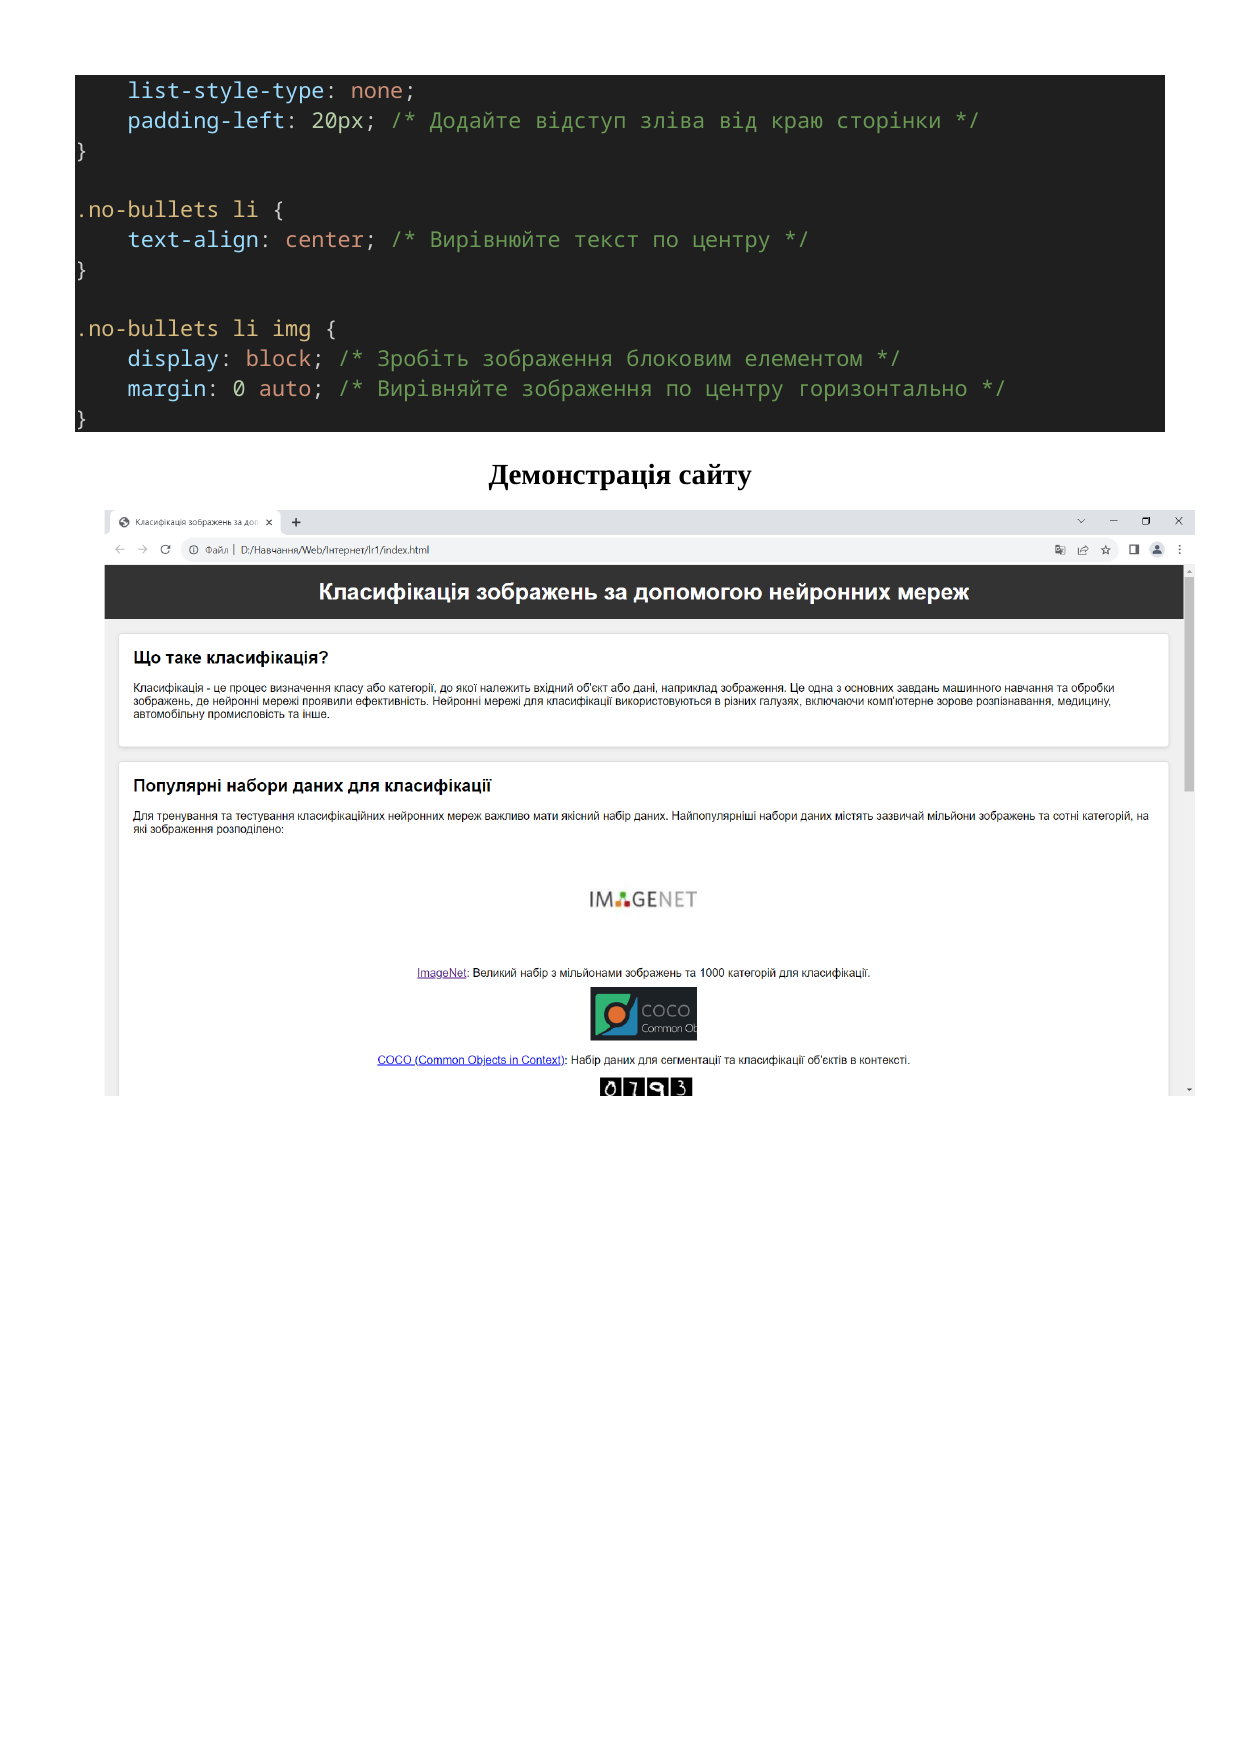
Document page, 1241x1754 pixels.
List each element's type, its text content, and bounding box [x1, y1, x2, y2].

text } [75, 134, 1165, 164]
text } [75, 254, 1165, 283]
text padding-left: 20px; /* Додайте відступ зліва від краю сторінки */ [75, 105, 1165, 134]
text .no-bullets li { [75, 194, 1165, 224]
text .no-bullets li img { [75, 313, 1165, 343]
text Демонстрація сайту [75, 457, 1165, 491]
text text-align: center; /* Вирівнюйте текст по центру */ [75, 224, 1165, 254]
picture [104, 510, 1195, 1096]
text list-style-type: none; [75, 75, 1165, 105]
text } [75, 403, 1165, 432]
text display: block; /* Зробіть зображення блоковим елементом */ [75, 343, 1165, 373]
text margin: 0 auto; /* Вирівняйте зображення по центру горизонтально */ [75, 373, 1165, 403]
